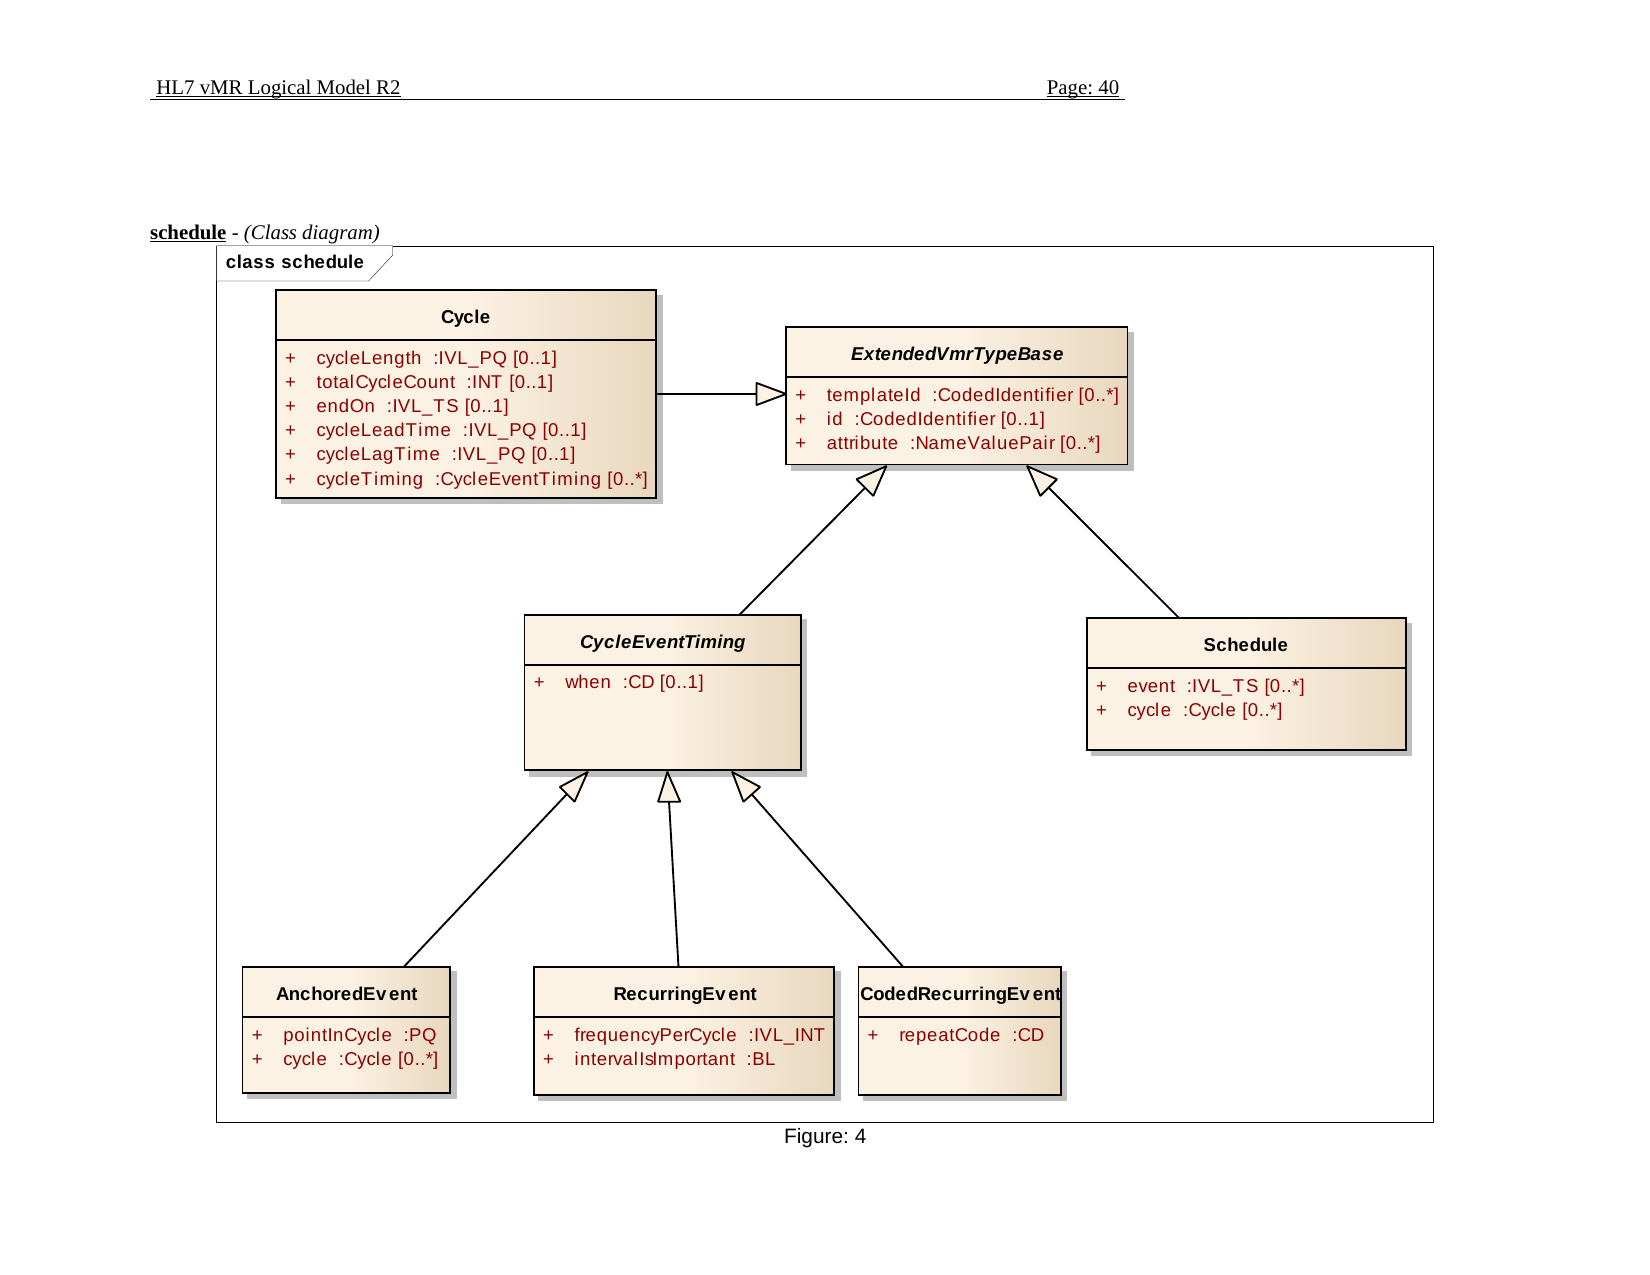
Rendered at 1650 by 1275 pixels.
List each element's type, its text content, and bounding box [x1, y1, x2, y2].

text Figure: 4 [150, 1124, 1500, 1148]
text schedule - (Class diagram) [150, 220, 1500, 244]
